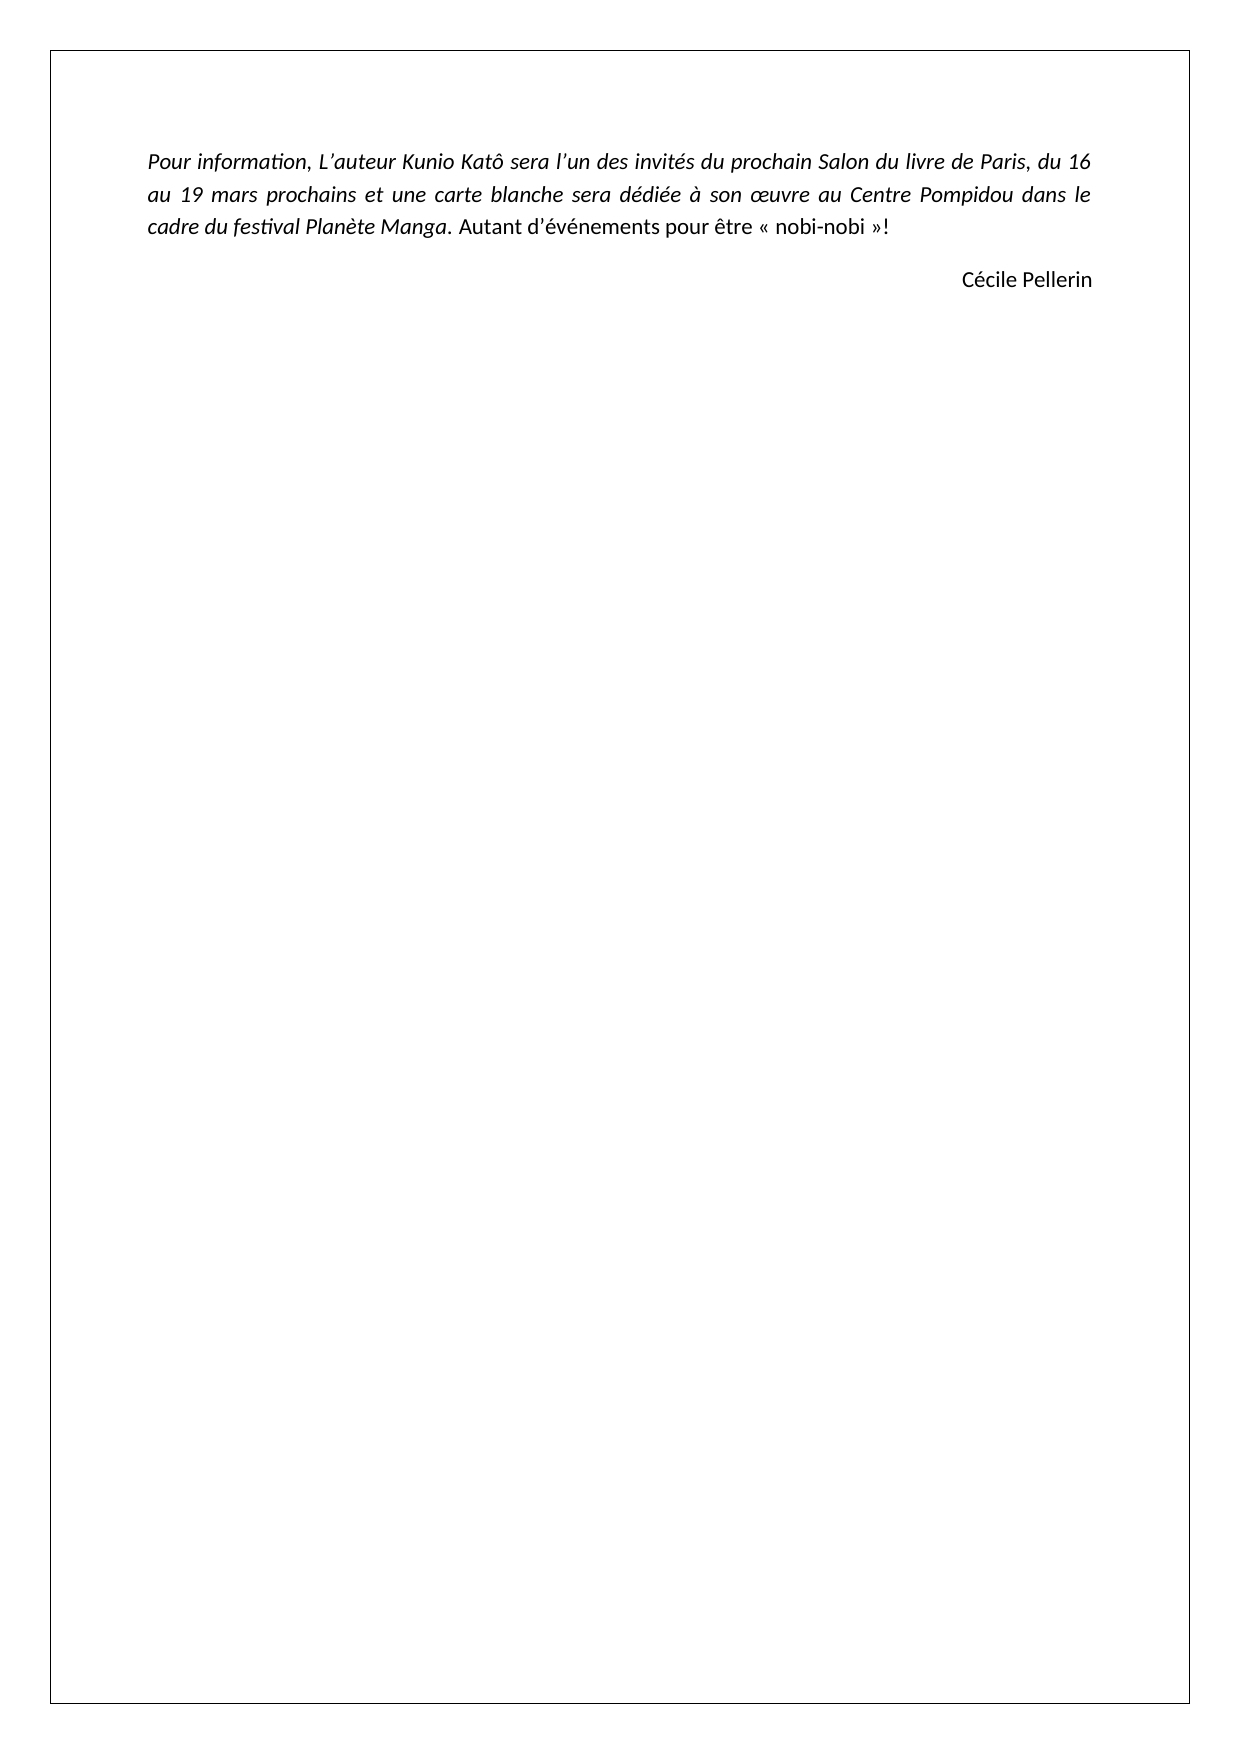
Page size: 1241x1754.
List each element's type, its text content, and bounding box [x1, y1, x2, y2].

text Cécile Pellerin [147, 265, 1093, 293]
text Pour information, L’auteur Kunio Katô sera l’un des invités du prochain Salon du livre de Paris, du 16 au 19 mars prochains et une carte blanche sera dédiée à son œuvre au Centre Pompidou dans le cadre du festival Planète Manga. Autant d’événements pour être « nobi-nobi »! [147, 147, 1093, 240]
